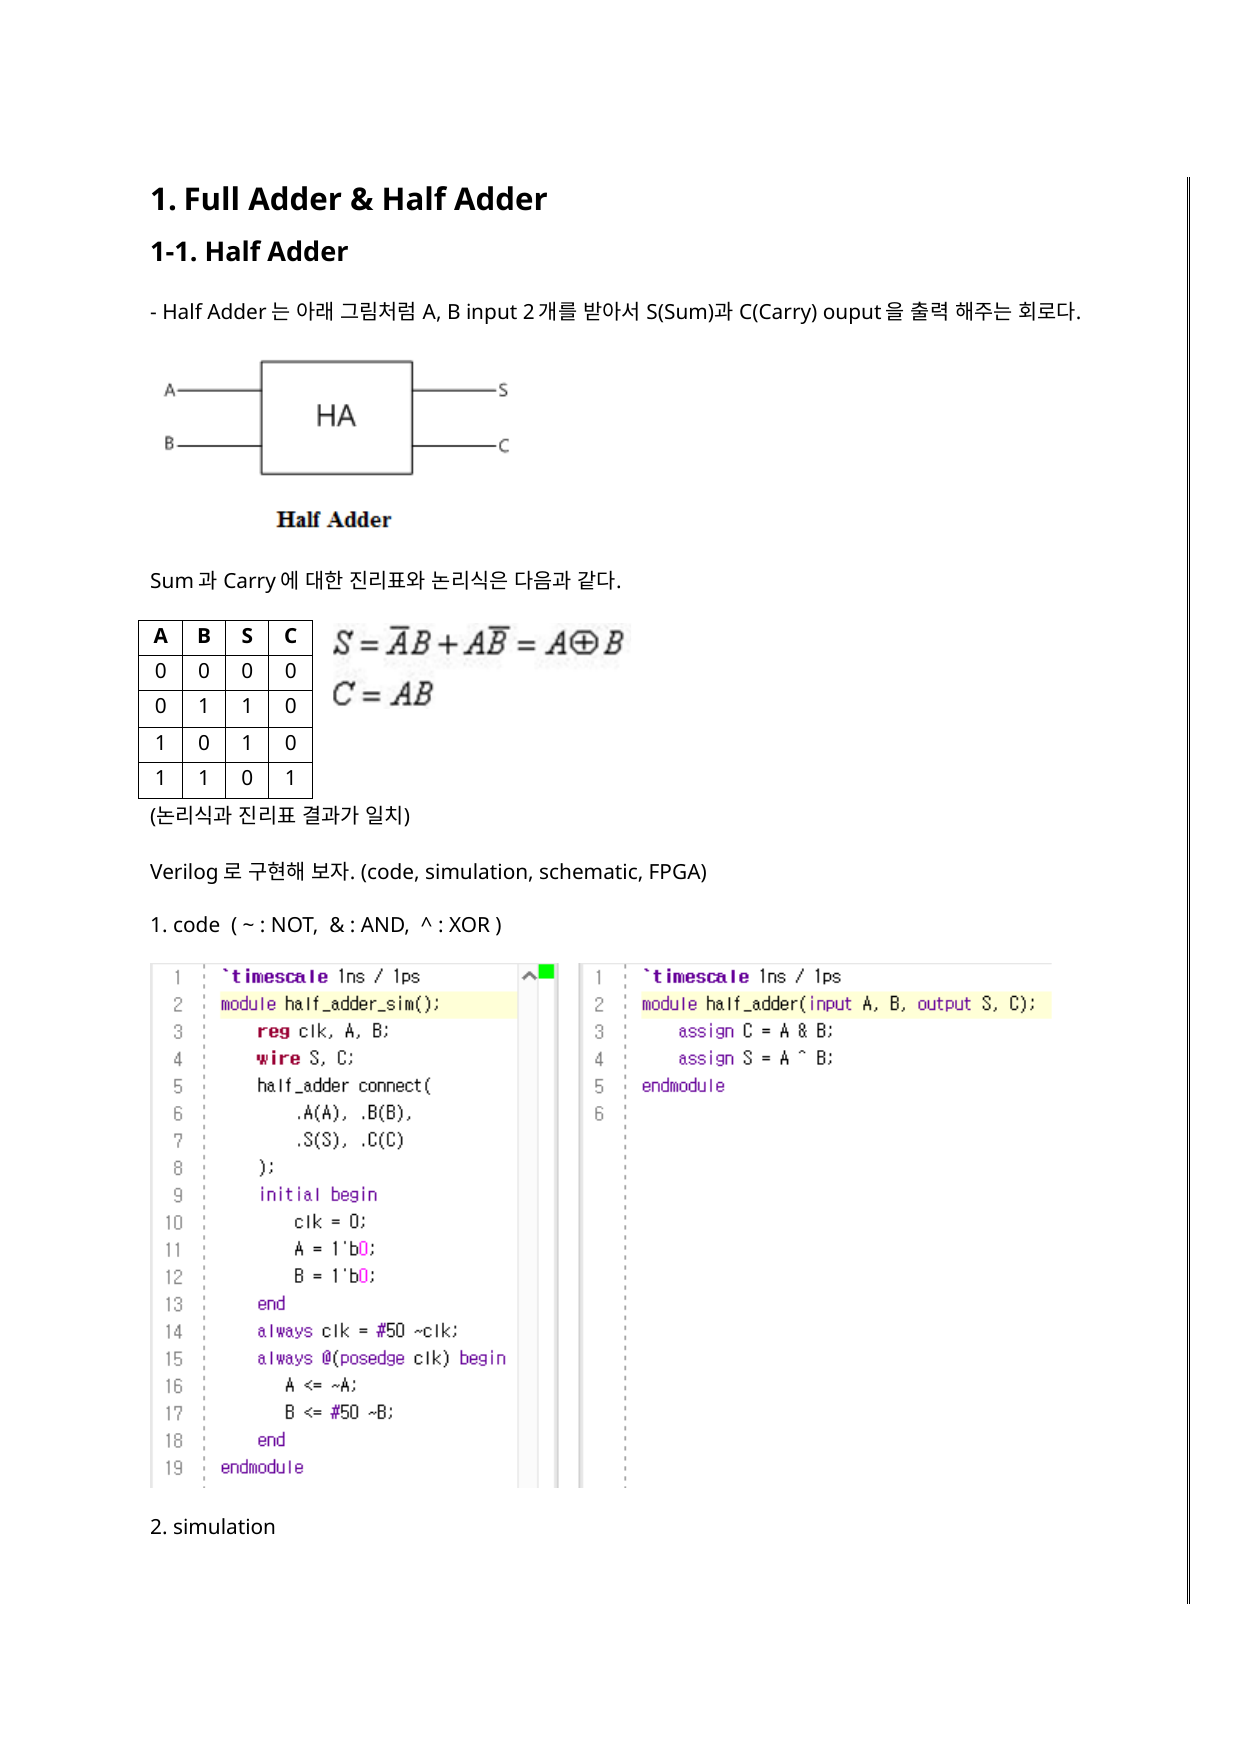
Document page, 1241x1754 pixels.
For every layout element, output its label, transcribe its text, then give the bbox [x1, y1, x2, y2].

table_cell 0 [139, 691, 182, 727]
table_cell 0 [226, 763, 268, 798]
table_cell 1 [139, 763, 182, 798]
table_cell 1 [183, 691, 225, 727]
table_header C [269, 621, 312, 655]
table_cell 1 [269, 763, 312, 798]
table_cell 0 [269, 728, 312, 762]
table_header S [226, 621, 268, 655]
text 2. simulation [150, 1512, 1090, 1541]
text Sum과 Carry에 대한 진리표와 논리식은 다음과 같다. [150, 564, 1090, 595]
table_cell 1 [226, 728, 268, 762]
text Verilog로 구현해 보자. (code, simulation, schematic, FPGA) [150, 855, 1090, 885]
table_cell 1 [139, 728, 182, 762]
table_cell 1 [183, 763, 225, 798]
table_cell 0 [139, 656, 182, 690]
subtitle 1. Full Adder & Half Adder [150, 177, 1015, 220]
text 1. code ( ~ : NOT, & : AND, ^ : XOR ) [150, 911, 1090, 939]
text 1-1. Half Adder [150, 232, 1090, 269]
table_cell 1 [226, 691, 268, 727]
table_cell 0 [269, 691, 312, 727]
picture [150, 963, 1052, 1488]
table_cell 0 [226, 656, 268, 690]
table_cell 0 [269, 656, 312, 690]
text - Half Adder는 아래 그림처럼 A, B input 2개를 받아서 S(Sum)과 C(Carry) ouput을 출력 해주는 회로다. [150, 296, 1090, 326]
table_header A [139, 621, 182, 655]
table_header B [183, 621, 225, 655]
picture [150, 351, 531, 540]
picture [332, 623, 632, 709]
text (논리식과 진리표 결과가 일치) [150, 799, 1090, 829]
table_cell 0 [183, 656, 225, 690]
table_cell 0 [183, 728, 225, 762]
